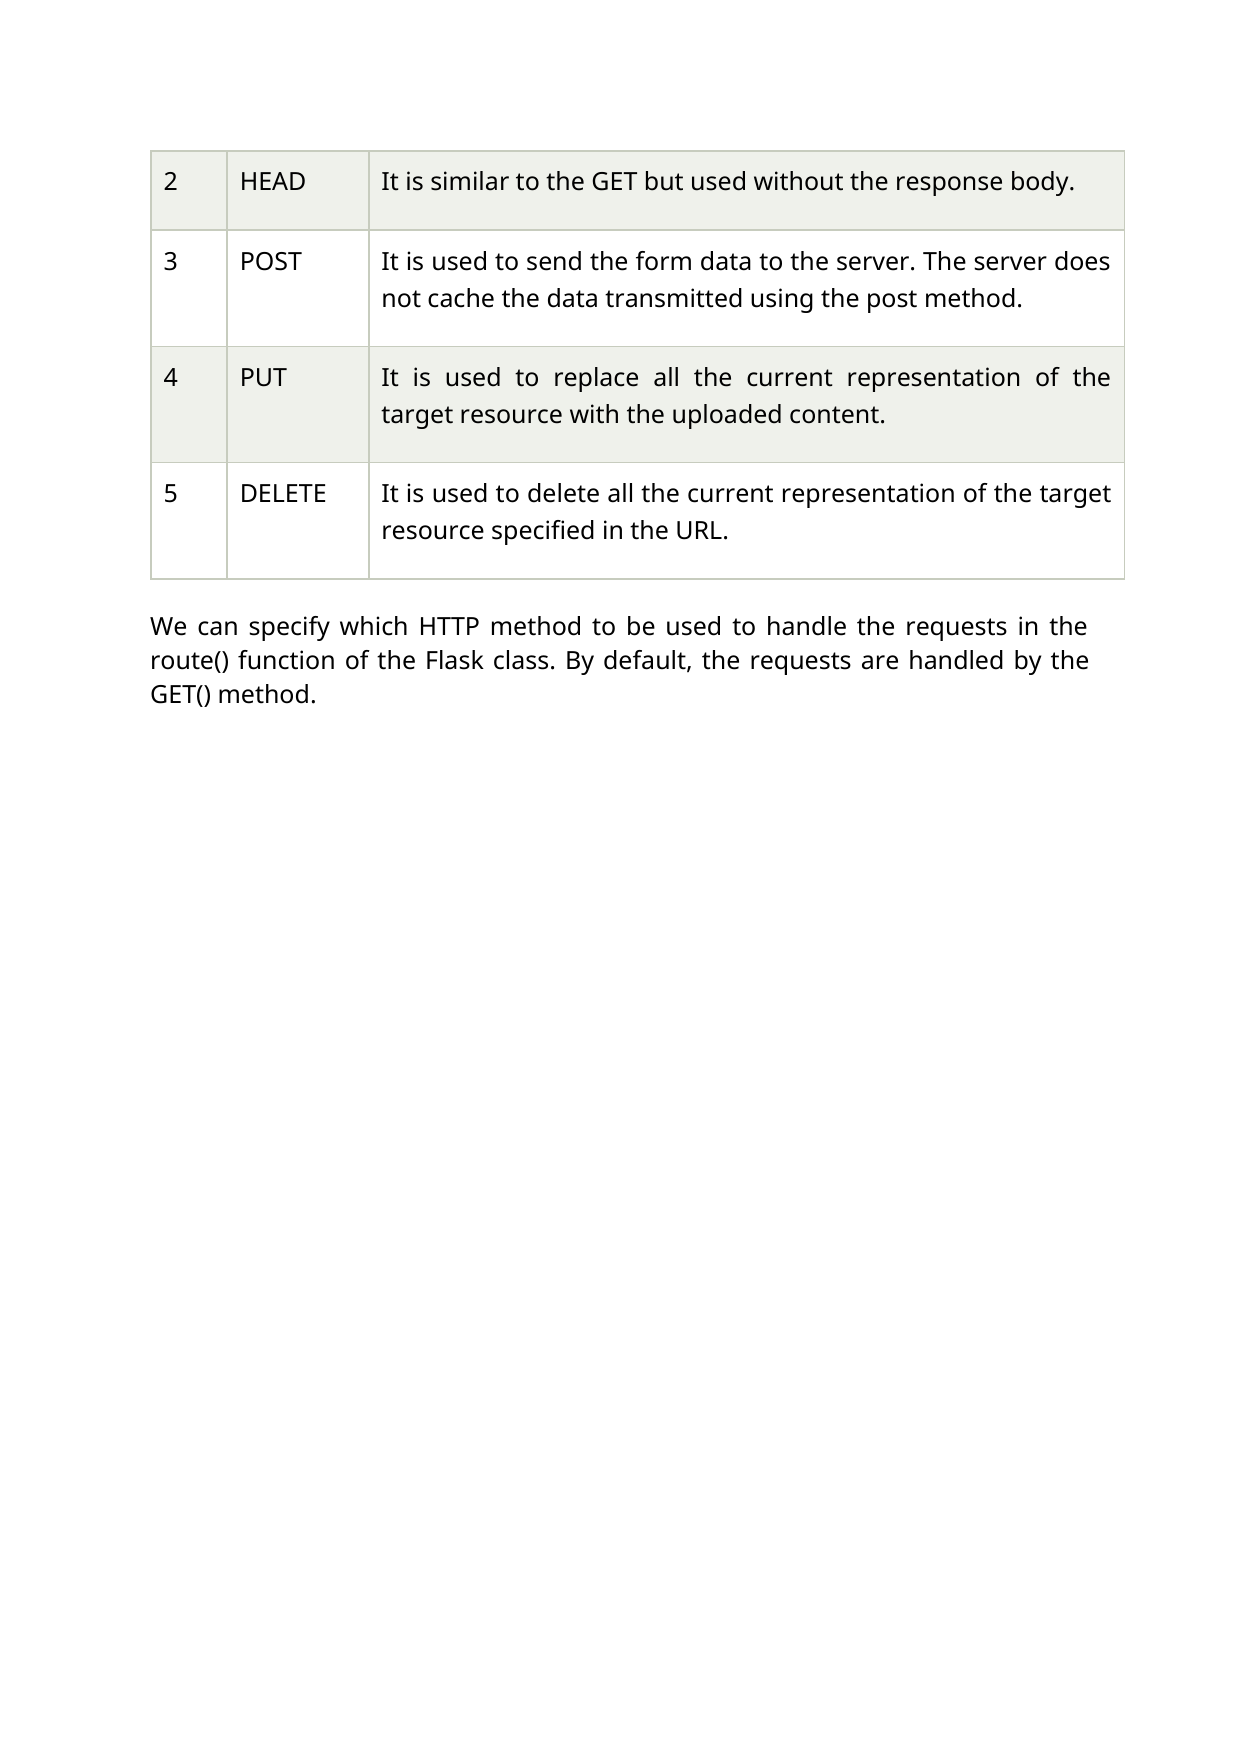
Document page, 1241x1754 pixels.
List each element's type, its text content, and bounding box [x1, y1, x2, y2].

table_cell PUT [228, 347, 368, 462]
table_cell 3 [152, 231, 226, 346]
table_cell 2 [152, 152, 226, 229]
table_cell It is used to send the form data to the server. The server does not cache the data transmitted using the post method. [370, 231, 1124, 346]
table_cell It is used to delete all the current representation of the target resource specified in the URL. [370, 463, 1124, 578]
table_cell POST [228, 231, 368, 346]
table_cell It is used to replace all the current representation of the target resource with the uploaded content. [370, 347, 1124, 462]
table_cell DELETE [228, 463, 368, 578]
table_cell It is similar to the GET but used without the response body. [370, 152, 1124, 229]
table_cell 4 [152, 347, 226, 462]
table_cell 5 [152, 463, 226, 578]
text We can specify which HTTP method to be used to handle the requests in the route() function of the Flask class. By default, the requests are handled by the GET() method. [150, 608, 1090, 711]
table_cell HEAD [228, 152, 368, 229]
